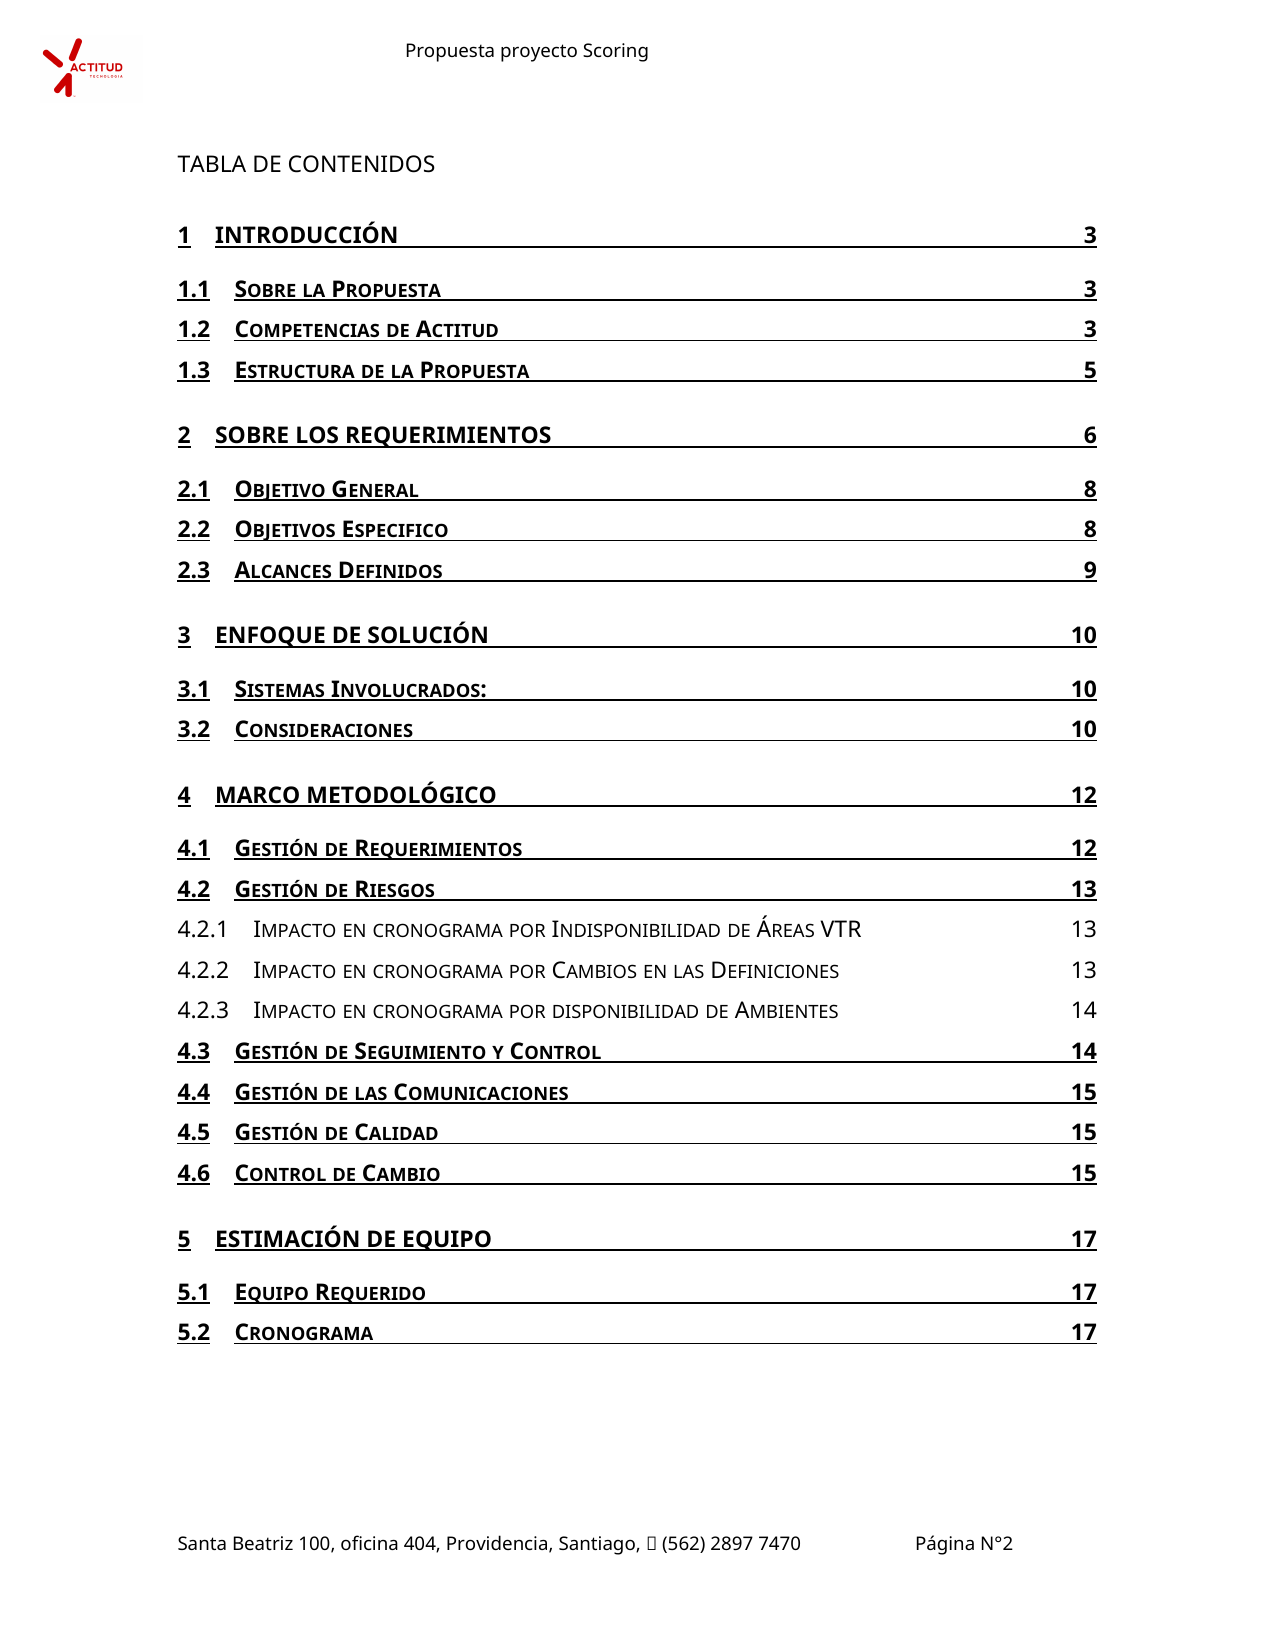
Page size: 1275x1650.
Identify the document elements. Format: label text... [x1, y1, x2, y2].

text 5 Estimación de Equipo 17 [177, 1223, 1098, 1254]
text 3 Enfoque de Solución 10 [177, 619, 1098, 651]
text 5.2 Cronograma 17 [177, 1316, 1098, 1348]
text 4.1 Gestión de Requerimientos 12 [177, 832, 1098, 863]
picture [39, 35, 143, 103]
text 2.2 Objetivos Especifico 8 [177, 513, 1098, 544]
text 4.2 Gestión de Riesgos 13 [177, 873, 1098, 904]
text 2 Sobre los Requerimientos 6 [177, 419, 1098, 451]
text 5.1 Equipo Requerido 17 [177, 1276, 1098, 1307]
text 4.6 Control de Cambio 15 [177, 1157, 1098, 1188]
text 4.3 Gestión de Seguimiento y Control 14 [177, 1035, 1098, 1066]
text 4.4 Gestión de las Comunicaciones 15 [177, 1076, 1098, 1107]
text 4.2.2 Impacto en cronograma por Cambios en las Definiciones 13 [177, 954, 1098, 985]
text 1 Introducción 3 [177, 219, 1098, 251]
text 4.5 Gestión de Calidad 15 [177, 1116, 1098, 1148]
text 4 Marco Metodológico 12 [177, 779, 1098, 810]
text 2.1 Objetivo General 8 [177, 473, 1098, 504]
text 3.2 Consideraciones 10 [177, 713, 1098, 744]
text 1.1 Sobre la Propuesta 3 [177, 273, 1098, 304]
text 1.2 Competencias de Actitud 3 [177, 313, 1098, 344]
text 3.1 Sistemas Involucrados: 10 [177, 673, 1098, 704]
text 4.2.3 Impacto en cronograma por disponibilidad de Ambientes 14 [177, 994, 1098, 1026]
text 1.3 Estructura de la Propuesta 5 [177, 354, 1098, 385]
text 4.2.1 Impacto en cronograma por Indisponibilidad de Áreas VTR 13 [177, 913, 1098, 944]
text TABLA DE CONTENIDOS [177, 148, 1098, 179]
text 2.3 Alcances Definidos 9 [177, 554, 1098, 585]
